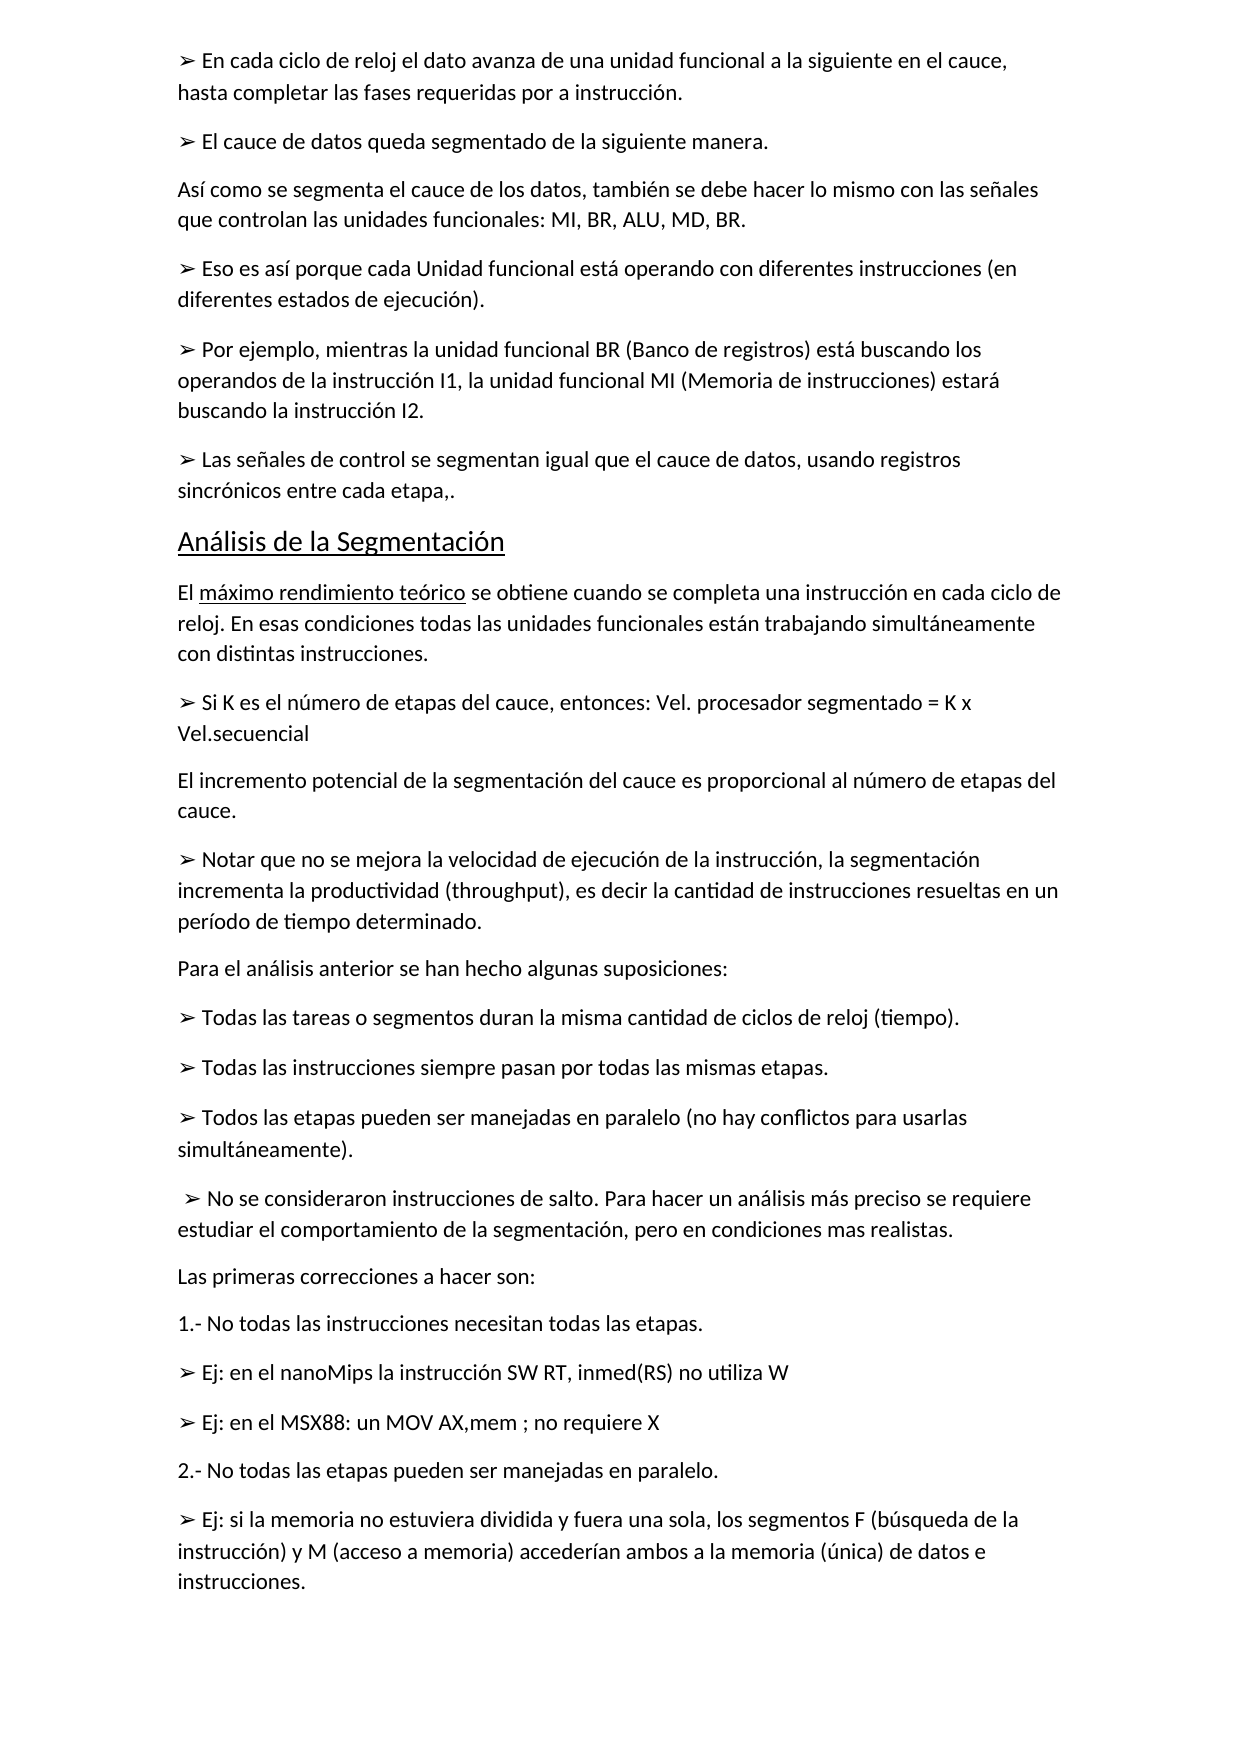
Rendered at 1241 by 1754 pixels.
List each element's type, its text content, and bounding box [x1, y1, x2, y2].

text ➢ Las señales de control se segmentan igual que el cauce de datos, usando registros sincrónicos entre cada etapa,. [177, 443, 1063, 504]
text ➢ Ej: si la memoria no estuviera dividida y fuera una sola, los segmentos F (búsqueda de la instrucción) y M (acceso a memoria) accederían ambos a la memoria (única) de datos e instrucciones. [177, 1503, 1063, 1595]
text 2.- No todas las etapas pueden ser manejadas en paralelo. [177, 1457, 1063, 1484]
text ➢ Eso es así porque cada Unidad funcional está operando con diferentes instrucciones (en diferentes estados de ejecución). [177, 252, 1063, 314]
text Análisis de la Segmentación [177, 523, 1063, 559]
text 1.- No todas las instrucciones necesitan todas las etapas. [177, 1309, 1063, 1337]
text ➢ Por ejemplo, mientras la unidad funcional BR (Banco de registros) está buscando los operandos de la instrucción I1, la unidad funcional MI (Memoria de instrucciones) estará buscando la instrucción I2. [177, 332, 1063, 424]
text Para el análisis anterior se han hecho algunas suposiciones: [177, 954, 1063, 982]
text ➢ Todas las instrucciones siempre pasan por todas las mismas etapas. [177, 1051, 1063, 1082]
text El incremento potencial de la segmentación del cauce es proporcional al número de etapas del cauce. [177, 766, 1063, 824]
text ➢ Ej: en el nanoMips la instrucción SW RT, inmed(RS) no utiliza W [177, 1356, 1063, 1387]
text El máximo rendimiento teórico se obtiene cuando se completa una instrucción en cada ciclo de reloj. En esas condiciones todas las unidades funcionales están trabajando simultáneamente con distintas instrucciones. [177, 578, 1063, 667]
text ➢ Todos las etapas pueden ser manejadas en paralelo (no hay conflictos para usarlas simultáneamente). [177, 1101, 1063, 1163]
text ➢ No se consideraron instrucciones de salto. Para hacer un análisis más preciso se requiere estudiar el comportamiento de la segmentación, pero en condiciones mas realistas. [177, 1182, 1063, 1243]
text ➢ Si K es el número de etapas del cauce, entonces: Vel. procesador segmentado = K x Vel.secuencial [177, 686, 1063, 747]
text ➢ En cada ciclo de reloj el dato avanza de una unidad funcional a la siguiente en el cauce, hasta completar las fases requeridas por a instrucción. [177, 44, 1063, 106]
text ➢ Notar que no se mejora la velocidad de ejecución de la instrucción, la segmentación incrementa la productividad (throughput), es decir la cantidad de instrucciones resueltas en un período de tiempo determinado. [177, 843, 1063, 935]
text Así como se segmenta el cauce de los datos, también se debe hacer lo mismo con las señales que controlan las unidades funcionales: MI, BR, ALU, MD, BR. [177, 175, 1063, 233]
text ➢ El cauce de datos queda segmentado de la siguiente manera. [177, 125, 1063, 156]
text Las primeras correcciones a hacer son: [177, 1262, 1063, 1290]
text ➢ Todas las tareas o segmentos duran la misma cantidad de ciclos de reloj (tiempo). [177, 1001, 1063, 1032]
text ➢ Ej: en el MSX88: un MOV AX,mem ; no requiere X [177, 1406, 1063, 1437]
